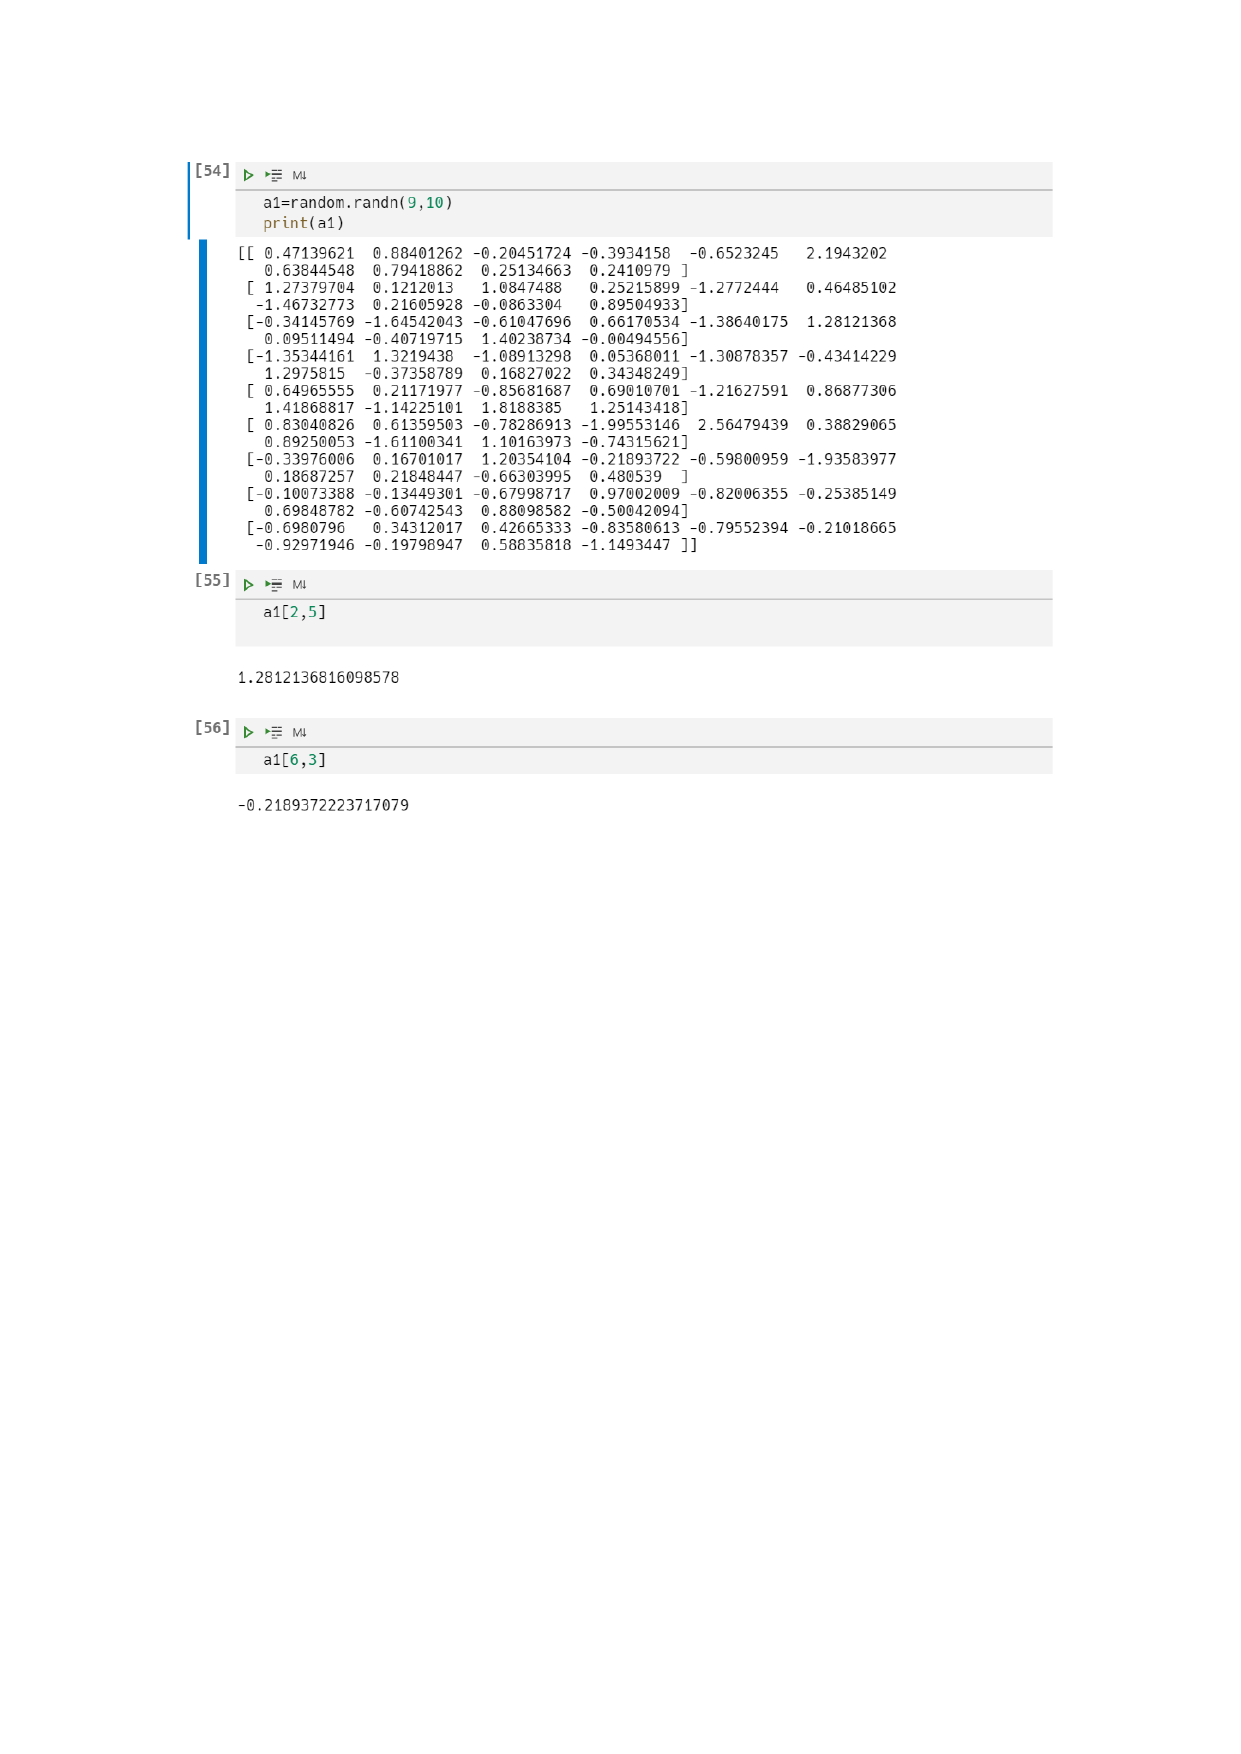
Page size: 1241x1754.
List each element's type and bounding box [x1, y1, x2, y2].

picture [187, 162, 1053, 835]
